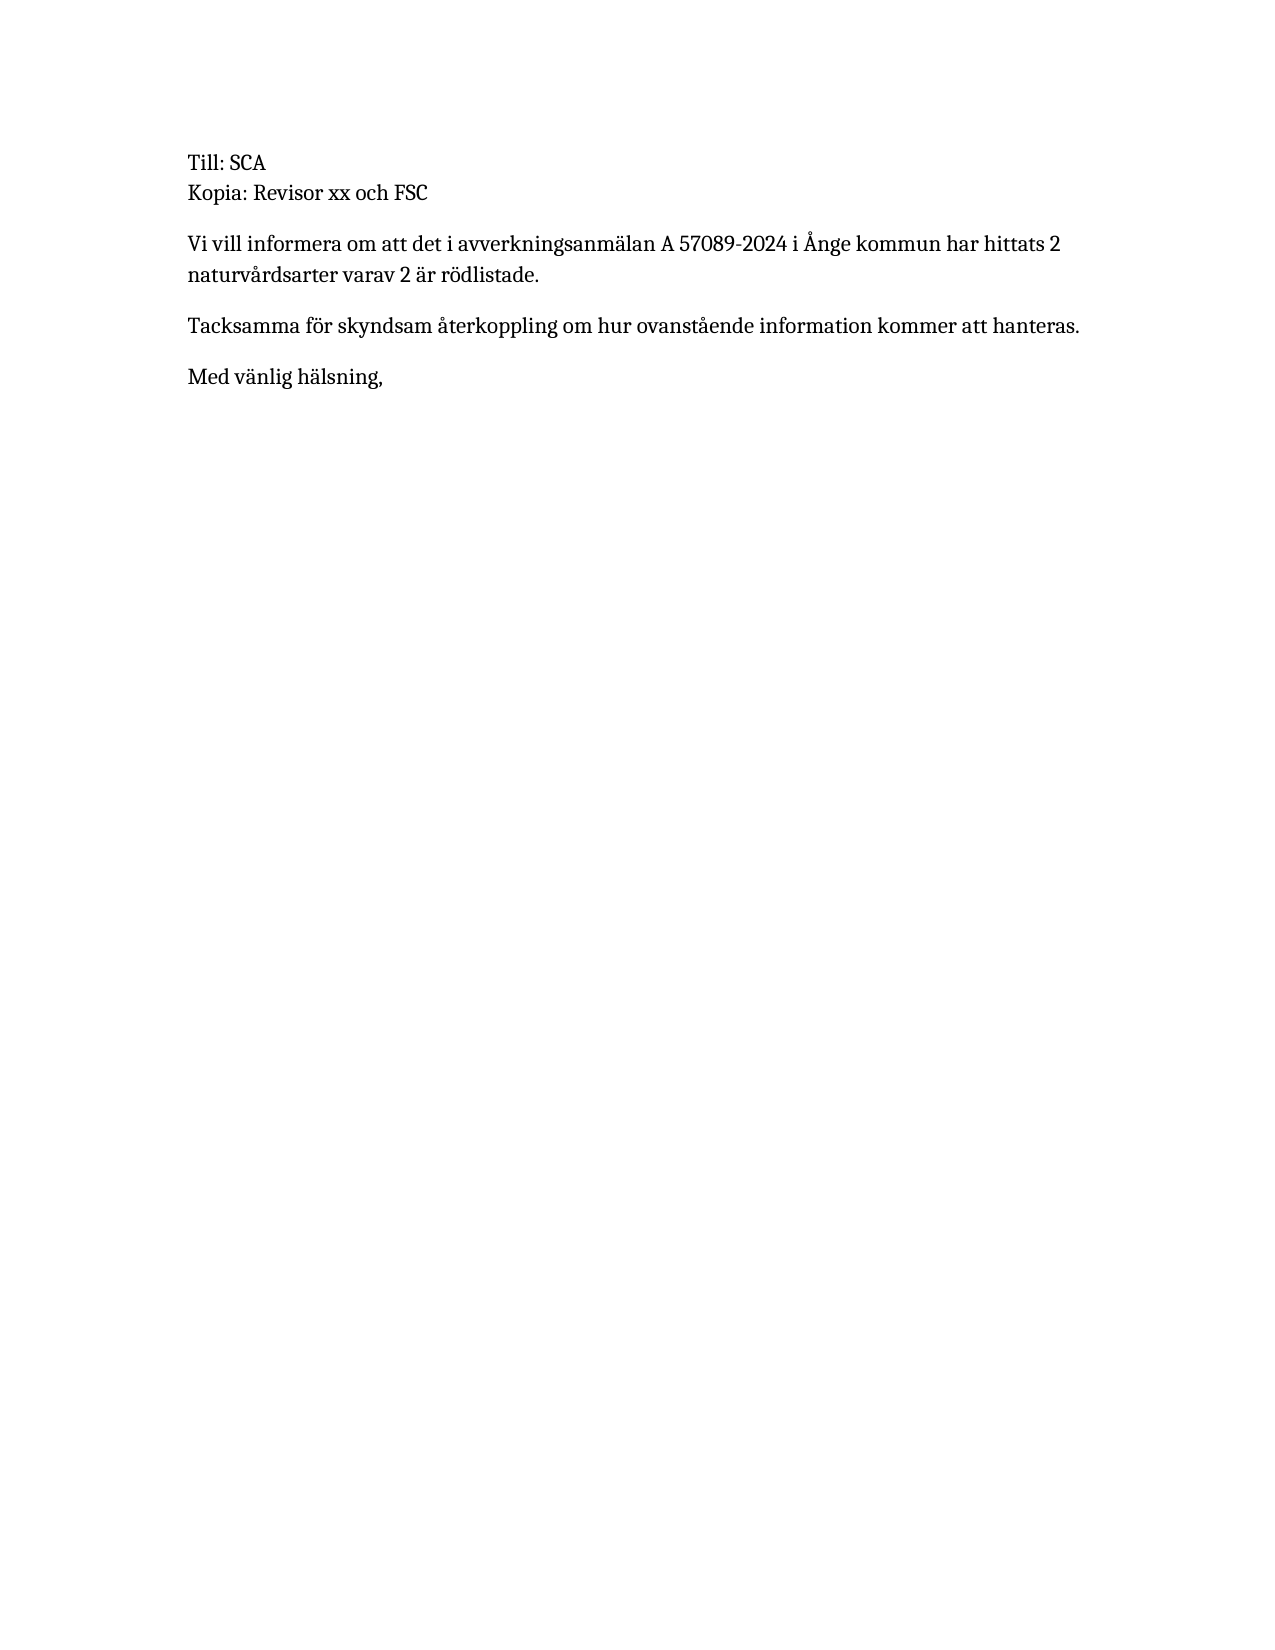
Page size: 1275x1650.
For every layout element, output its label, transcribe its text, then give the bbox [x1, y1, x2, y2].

text Till: SCA Kopia: Revisor xx och FSC [187, 150, 1087, 207]
text Med vänlig hälsning, [187, 363, 1087, 420]
text Tacksamma för skyndsam återkoppling om hur ovanstående information kommer att hanteras. [187, 312, 1087, 339]
text Vi vill informera om att det i avverkningsanmälan A 57089-2024 i Ånge kommun har hittats 2 naturvårdsarter varav 2 är rödlistade. [187, 231, 1087, 288]
